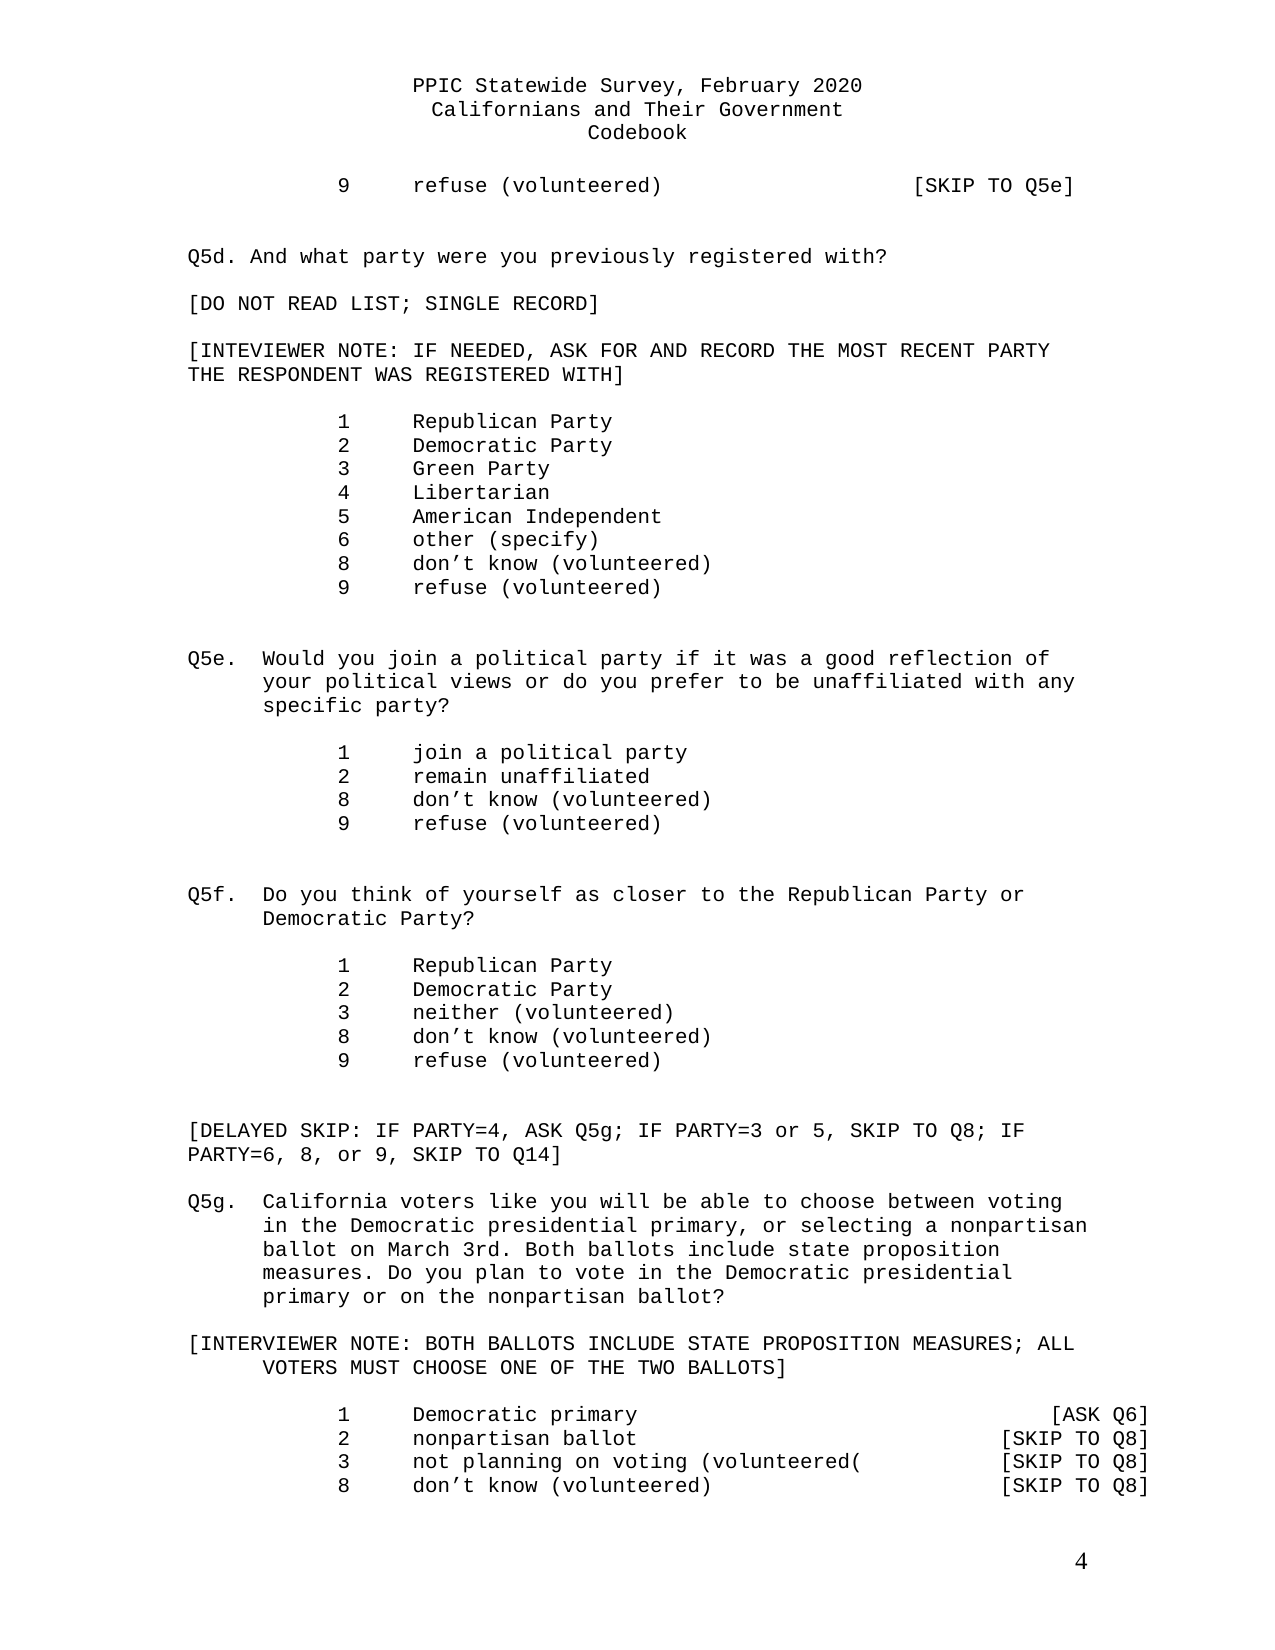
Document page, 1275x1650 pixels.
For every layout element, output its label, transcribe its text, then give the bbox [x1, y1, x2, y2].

text 1 Democratic primary [ASK Q6] [337, 1404, 1087, 1428]
text [DELAYED SKIP: IF PARTY=4, ASK Q5g; IF PARTY=3 or 5, SKIP TO Q8; IF PARTY=6, 8, or 9, SKIP TO Q14] [187, 1121, 1087, 1168]
text Q5f. Do you think of yourself as closer to the Republican Party or Democratic Party? [187, 884, 1087, 931]
text [DO NOT READ LIST; SINGLE RECORD] [187, 293, 1087, 317]
text 5 American Independent [337, 506, 1087, 529]
text 4 Libertarian [337, 482, 1087, 506]
text [INTERVIEWER NOTE: BOTH BALLOTS INCLUDE STATE PROPOSITION MEASURES; ALL VOTERS MUST CHOOSE ONE OF THE TWO BALLOTS] [187, 1333, 1087, 1381]
text 8 don’t know (volunteered) [337, 553, 1087, 577]
text [INTEVIEWER NOTE: IF NEEDED, ASK FOR AND RECORD THE MOST RECENT PARTY THE RESPONDENT WAS REGISTERED WITH] [187, 340, 1087, 387]
text 9 refuse (volunteered) [SKIP TO Q5e] [262, 175, 1087, 198]
text 1 Republican Party [337, 955, 1087, 979]
text 2 nonpartisan ballot [SKIP TO Q8] [337, 1428, 1087, 1452]
text 1 join a political party [337, 742, 1087, 766]
text 9 refuse (volunteered) [262, 813, 1087, 837]
text 9 refuse (volunteered) [262, 1049, 1087, 1073]
text 2 Democratic Party [337, 435, 1087, 458]
text 2 remain unaffiliated [337, 766, 1087, 789]
text Q5d. And what party were you previously registered with? [187, 246, 1087, 269]
text 9 refuse (volunteered) [262, 577, 1087, 600]
text Q5g. California voters like you will be able to choose between voting in the Democratic presidential primary, or selecting a nonpartisan ballot on March 3rd. Both ballots include state proposition measures. Do you plan to vote in the Democratic presidential primary or on the nonpartisan ballot? [187, 1191, 1087, 1310]
text 1 Republican Party [337, 411, 1087, 435]
text 3 not planning on voting (volunteered( [SKIP TO Q8] [337, 1452, 1087, 1475]
text 2 Democratic Party [337, 979, 1087, 1002]
text 3 Green Party [337, 458, 1087, 482]
text 3 neither (volunteered) [337, 1002, 1087, 1026]
text 8 don’t know (volunteered) [337, 1026, 1087, 1049]
text 6 other (specify) [337, 529, 1087, 553]
text 8 don’t know (volunteered) [SKIP TO Q8] [337, 1475, 1087, 1499]
text 8 don’t know (volunteered) [337, 789, 1087, 813]
text Q5e. Would you join a political party if it was a good reflection of your political views or do you prefer to be unaffiliated with any specific party? [187, 648, 1087, 718]
